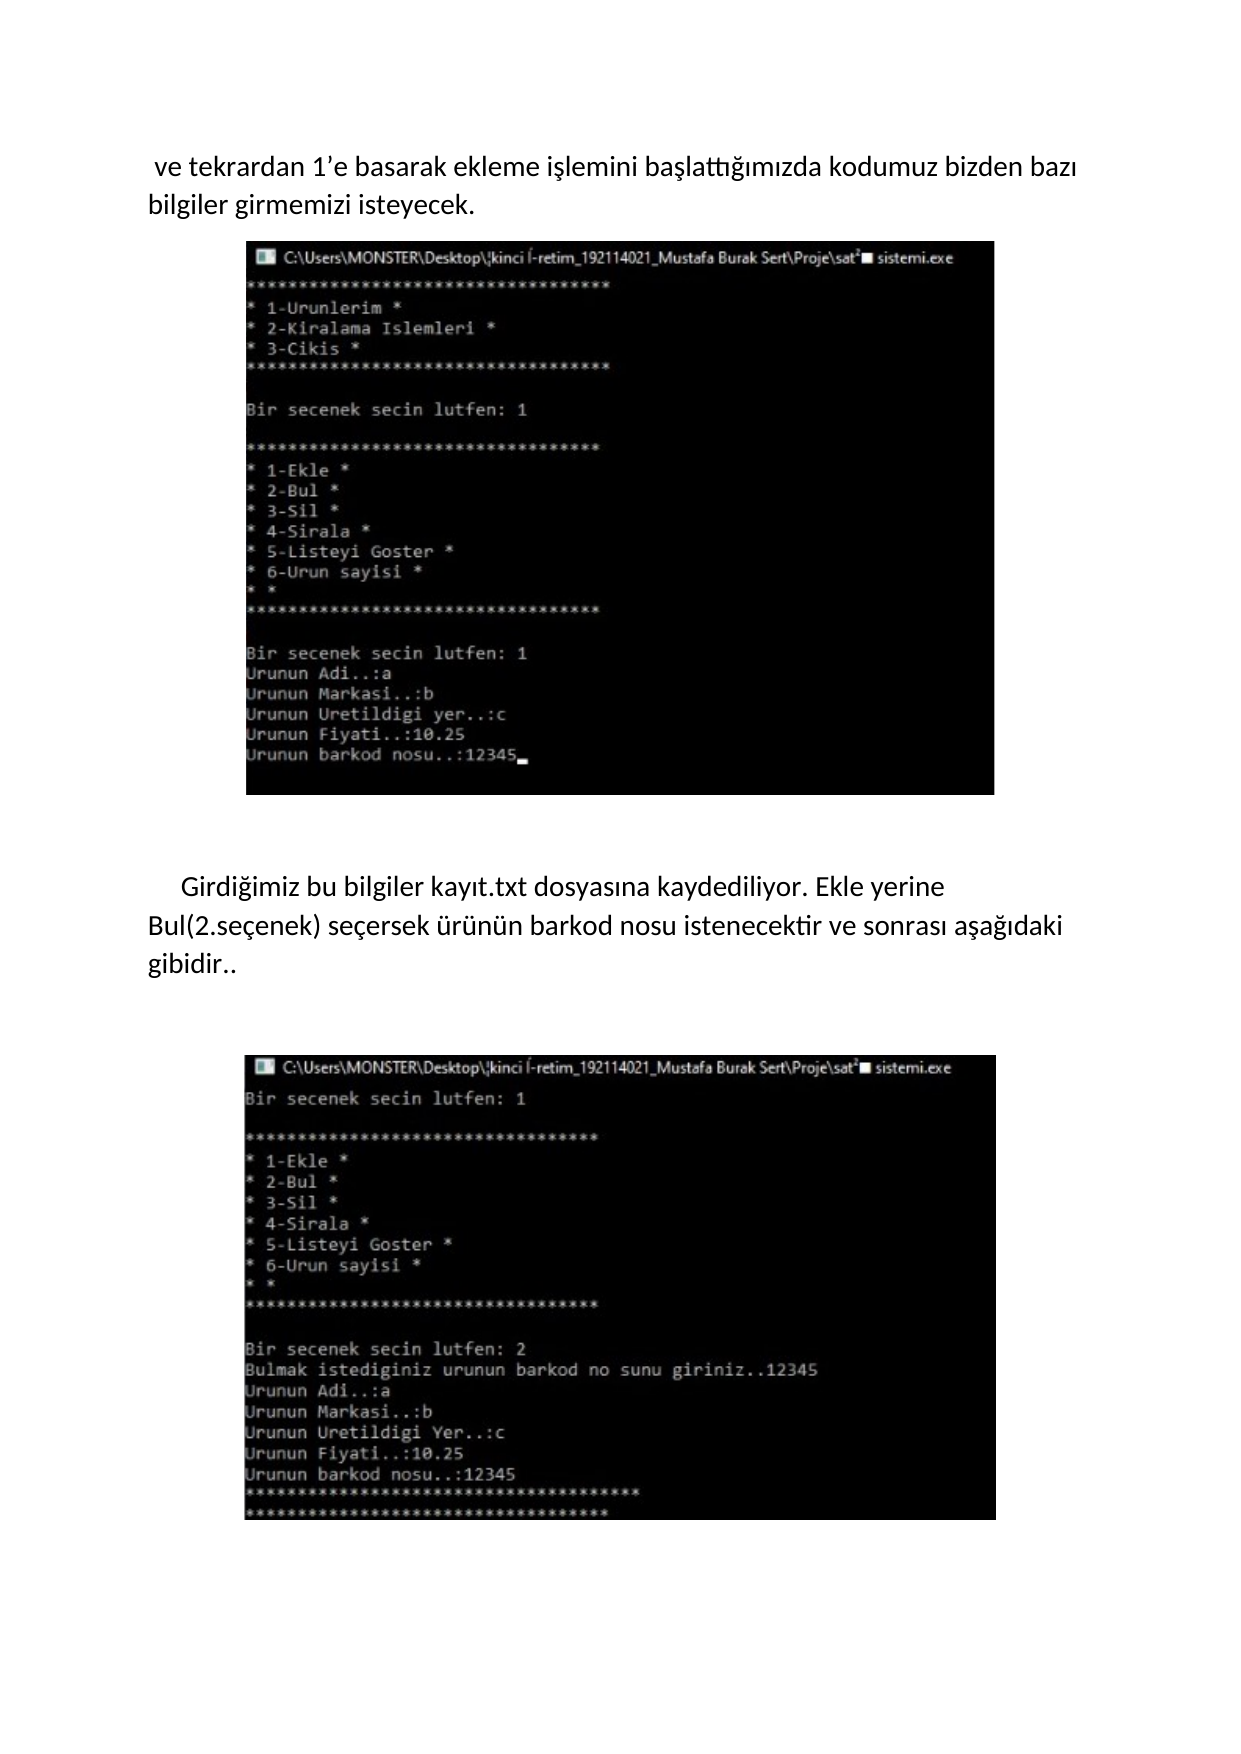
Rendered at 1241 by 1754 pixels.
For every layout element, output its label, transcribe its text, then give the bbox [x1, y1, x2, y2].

text Girdiğimiz bu bilgiler kayıt.txt dosyasına kaydediliyor. Ekle yerine Bul(2.seçenek) seçersek ürünün barkod nosu istenecektir ve sonrası aşağıdaki gibidir.. [148, 868, 1093, 981]
text ve tekrardan 1’e basarak ekleme işlemini başlattığımızda kodumuz bizden bazı bilgiler girmemizi isteyecek. [148, 148, 1093, 222]
picture [244, 1055, 996, 1520]
picture [246, 241, 995, 795]
